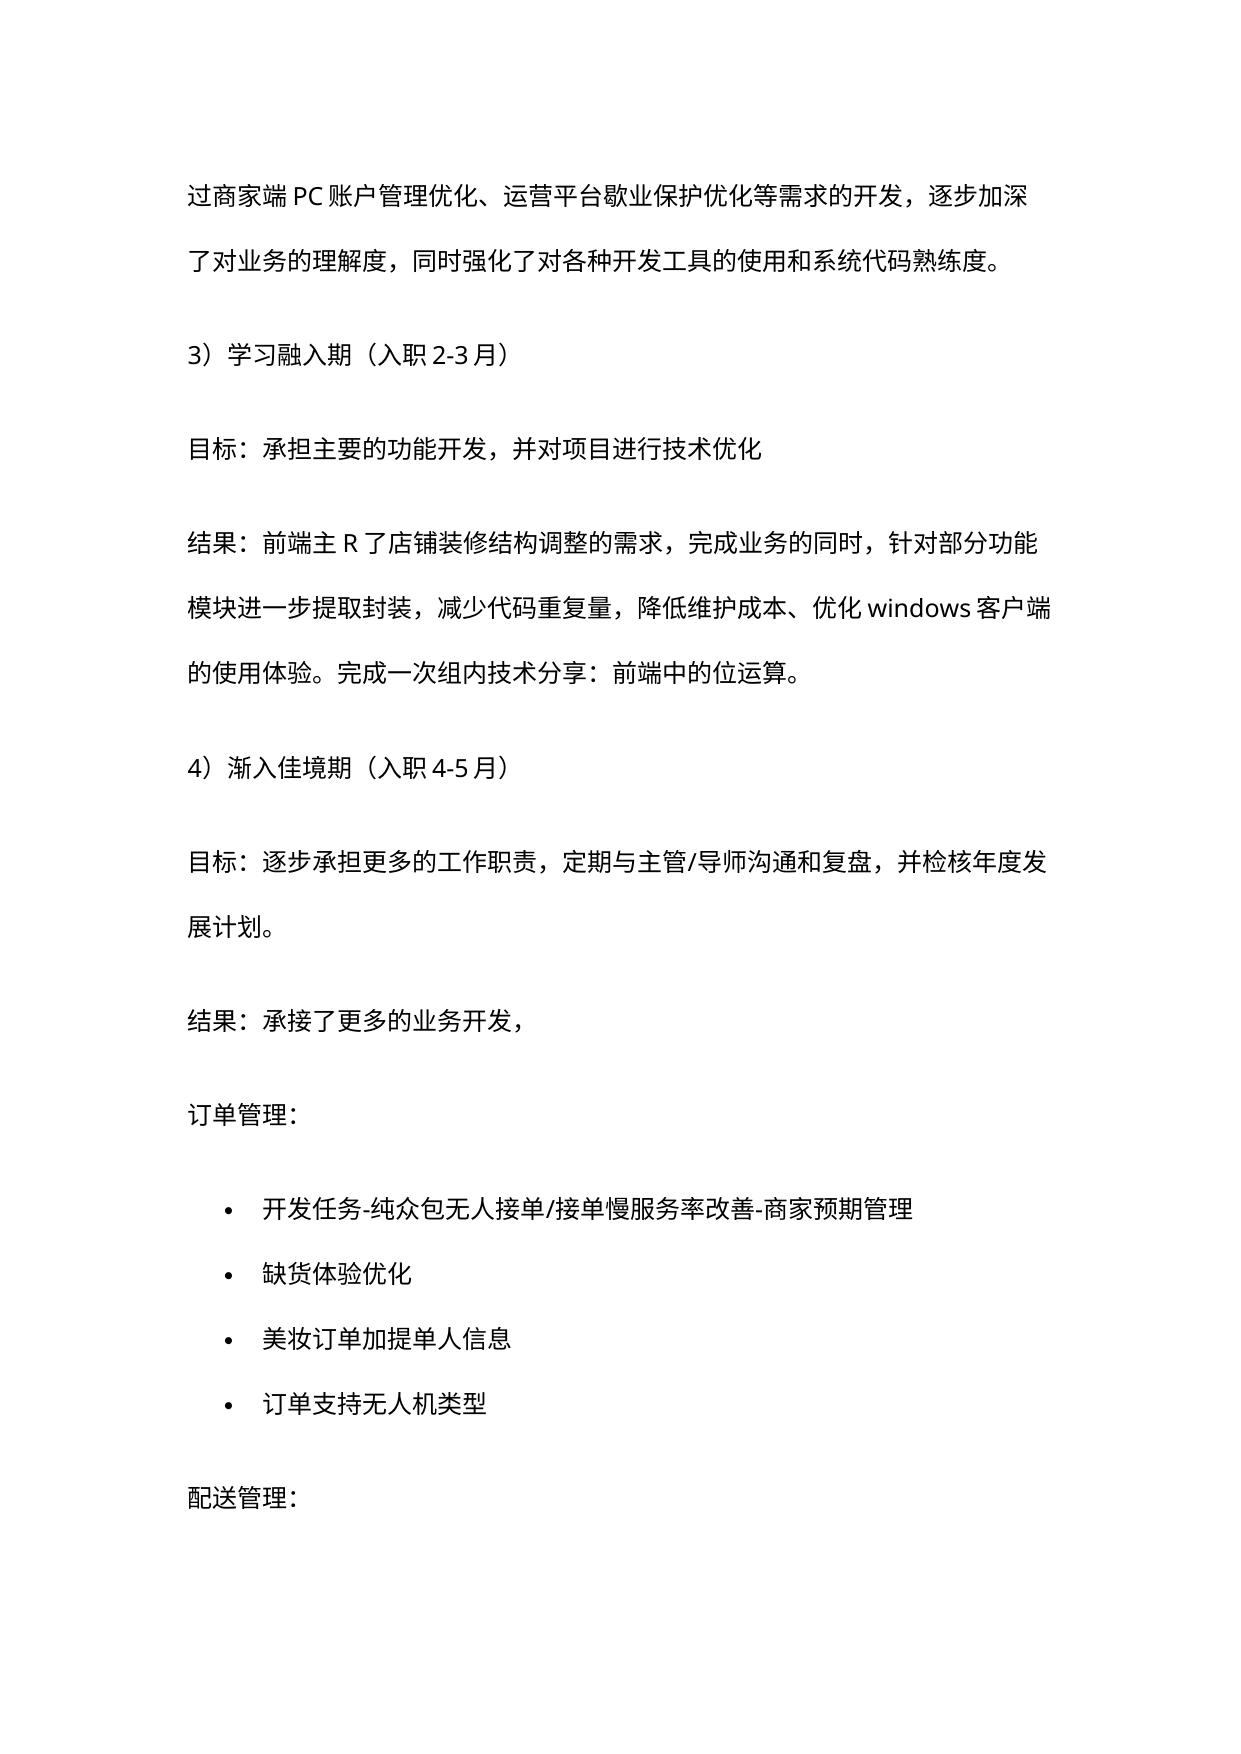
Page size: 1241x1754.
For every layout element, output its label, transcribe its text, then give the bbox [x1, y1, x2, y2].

list 开发任务-纯众包无人接单/接单慢服务率改善-商家预期管理 [225, 1175, 1053, 1240]
text 结果：承接了更多的业务开发， [187, 987, 1053, 1052]
text 结果：前端主R了店铺装修结构调整的需求，完成业务的同时，针对部分功能模块进一步提取封装，减少代码重复量，降低维护成本、优化windows客户端的使用体验。完成一次组内技术分享：前端中的位运算。 [187, 509, 1053, 704]
text 订单管理： [187, 1081, 1053, 1146]
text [187, 162, 1053, 292]
list 缺货体验优化 [225, 1269, 1053, 1334]
text 3）学习融入期（入职2-3月） [187, 321, 1053, 386]
text 目标：承担主要的功能开发，并对项目进行技术优化 [187, 415, 1053, 480]
text 目标：逐步承担更多的工作职责，定期与主管/导师沟通和复盘，并检核年度发展计划。 [187, 828, 1053, 958]
text 4）渐入佳境期（入职4-5月） [187, 734, 1053, 799]
list 订单支持无人机类型 [225, 1458, 1053, 1523]
list 美妆订单加提单人信息 [225, 1364, 1053, 1429]
